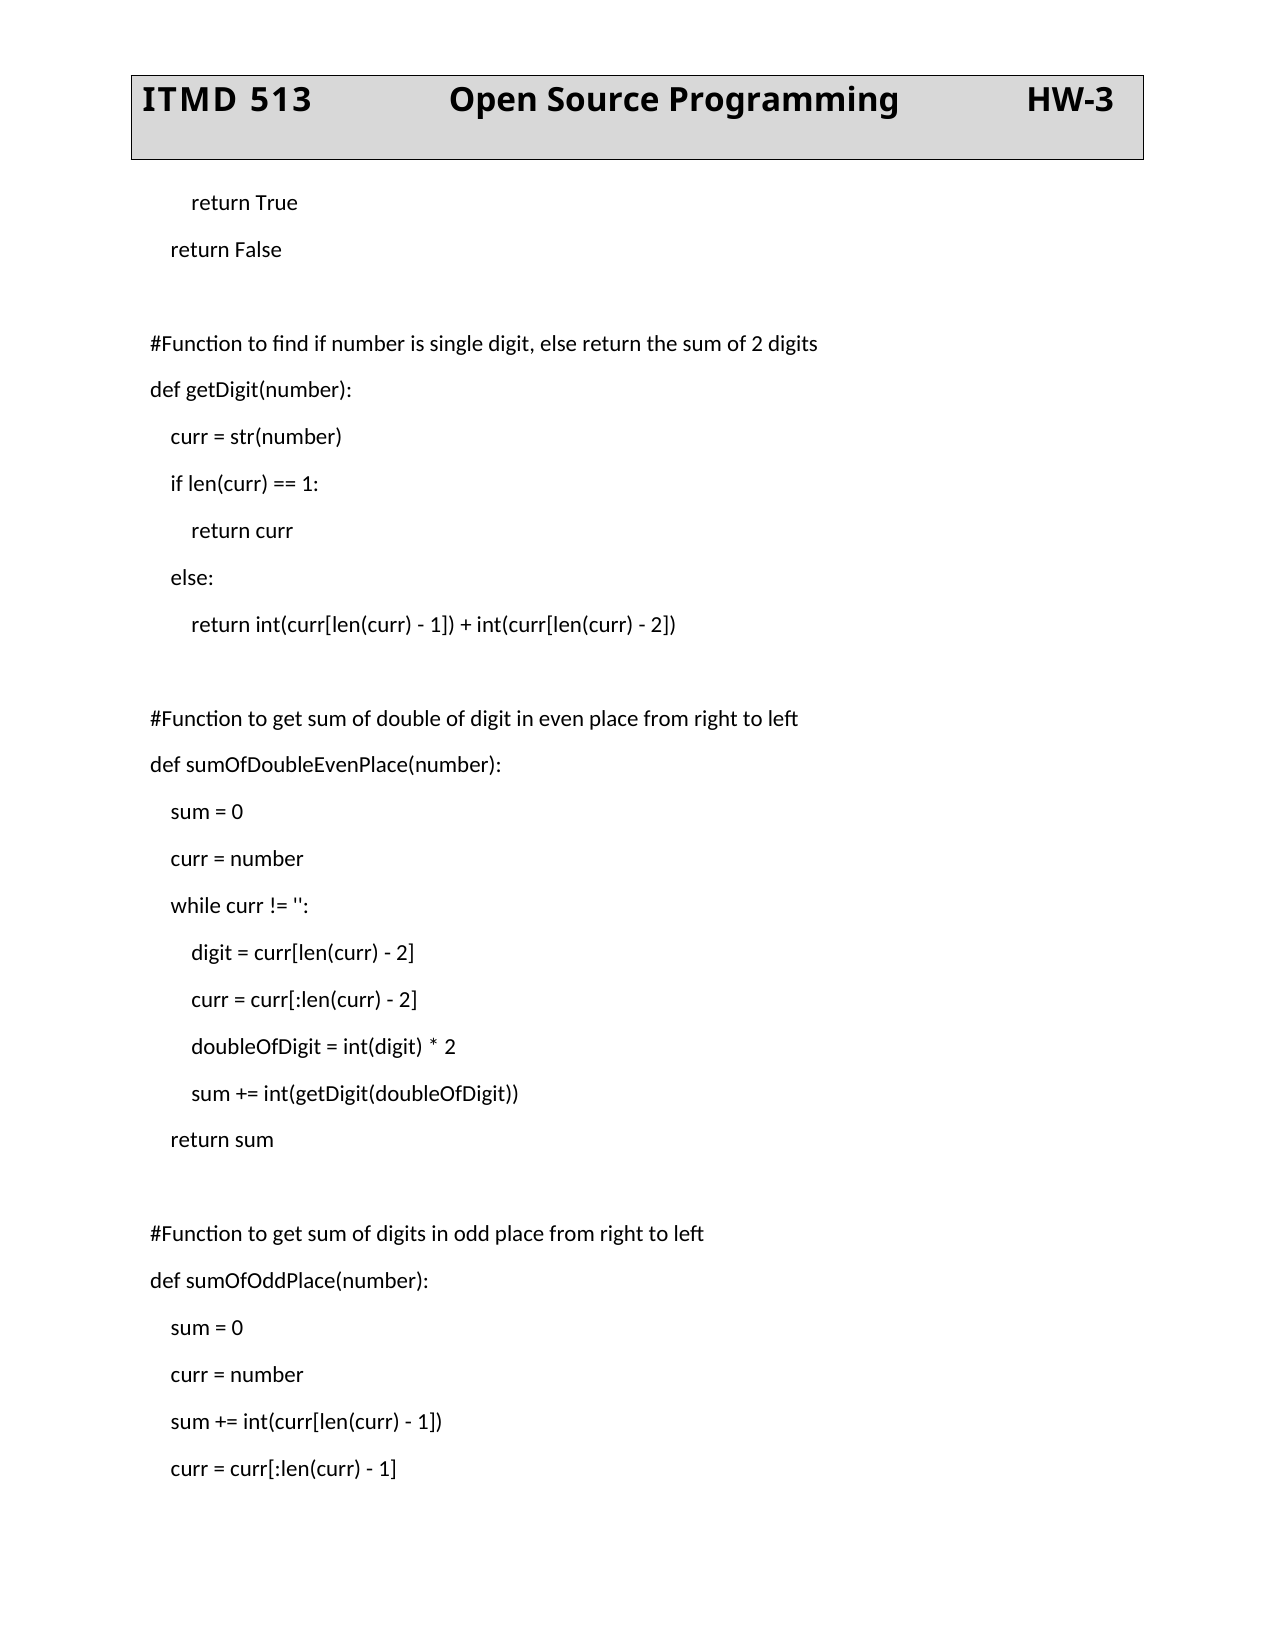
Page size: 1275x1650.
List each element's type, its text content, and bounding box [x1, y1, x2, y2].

text sum = 0 [150, 797, 1125, 825]
text return int(curr[len(curr) - 1]) + int(curr[len(curr) - 2]) [150, 610, 1125, 638]
text else: [150, 563, 1125, 591]
text curr = number [150, 1360, 1125, 1388]
text doubleOfDigit = int(digit) * 2 [150, 1032, 1125, 1060]
text return True [150, 188, 1125, 216]
text def sumOfDoubleEvenPlace(number): [150, 751, 1125, 778]
text digit = curr[len(curr) - 2] [150, 938, 1125, 966]
text def getDigit(number): [150, 376, 1125, 403]
text def sumOfOddPlace(number): [150, 1266, 1125, 1294]
text if len(curr) == 1: [150, 469, 1125, 497]
text return curr [150, 516, 1125, 544]
text curr = curr[:len(curr) - 1] [150, 1454, 1125, 1482]
text #Function to get sum of double of digit in even place from right to left [150, 704, 1125, 732]
text return sum [150, 1126, 1125, 1153]
text sum = 0 [150, 1313, 1125, 1341]
text while curr != '': [150, 891, 1125, 919]
text curr = curr[:len(curr) - 2] [150, 985, 1125, 1013]
text sum += int(curr[len(curr) - 1]) [150, 1407, 1125, 1435]
text curr = str(number) [150, 422, 1125, 450]
text return False [150, 235, 1125, 263]
text curr = number [150, 844, 1125, 872]
text #Function to find if number is single digit, else return the sum of 2 digits [150, 329, 1125, 357]
text #Function to get sum of digits in odd place from right to left [150, 1219, 1125, 1247]
text sum += int(getDigit(doubleOfDigit)) [150, 1079, 1125, 1107]
